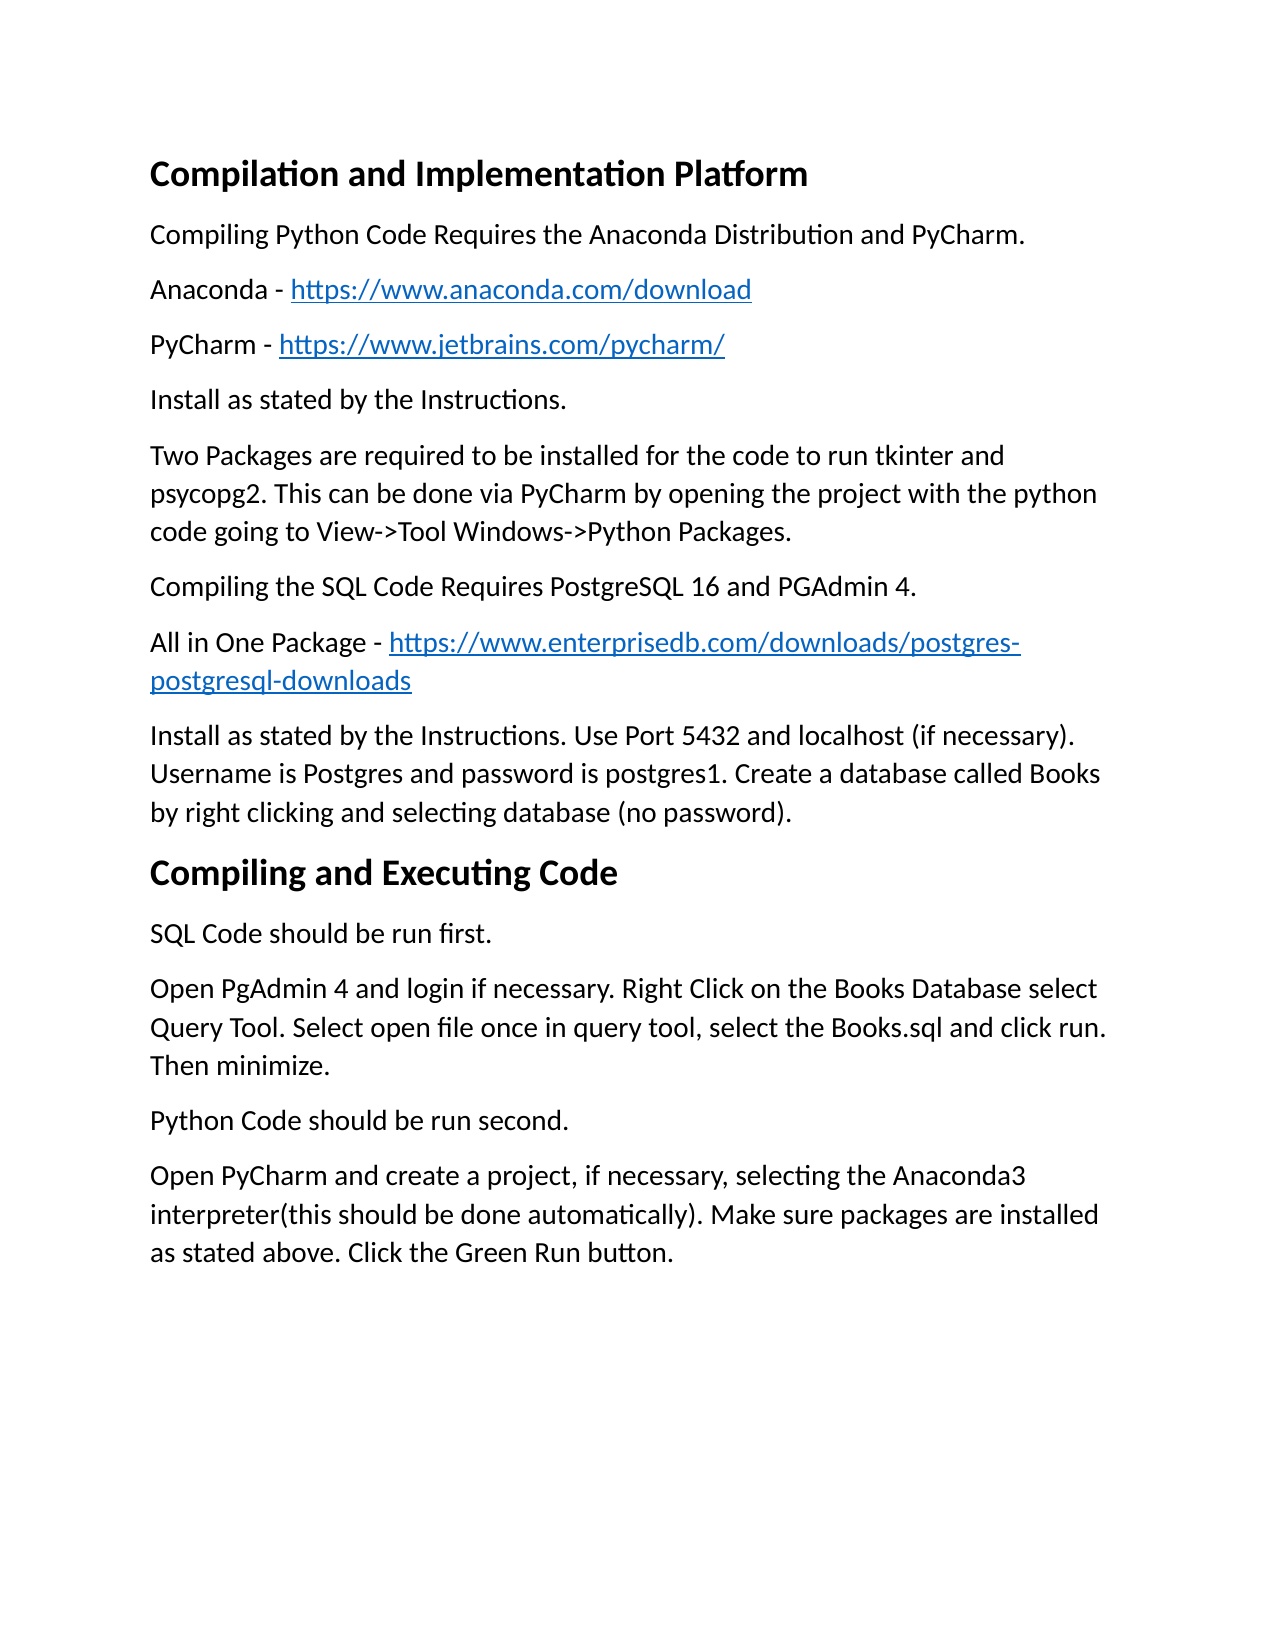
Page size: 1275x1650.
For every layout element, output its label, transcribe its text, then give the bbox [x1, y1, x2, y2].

text Install as stated by the Instructions. [150, 381, 1125, 417]
text Compiling and Executing Code [150, 849, 1125, 895]
text Open PgAdmin 4 and login if necessary. Right Click on the Books Database select Query Tool. Select open file once in query tool, select the Books.sql and click run. Then minimize. [150, 970, 1125, 1083]
text PyCharm - https://www.jetbrains.com/pycharm/ [150, 326, 1125, 362]
text Python Code should be run second. [150, 1102, 1125, 1138]
text Open PyCharm and create a project, if necessary, selecting the Anaconda3 interpreter(this should be done automatically). Make sure packages are installed as stated above. Click the Green Run button. [150, 1157, 1125, 1270]
text Compiling Python Code Requires the Anaconda Distribution and PyCharm. [150, 216, 1125, 252]
text Anaconda - https://www.anaconda.com/download [150, 271, 1125, 307]
text SQL Code should be run first. [150, 915, 1125, 951]
text Two Packages are required to be installed for the code to run tkinter and psycopg2. This can be done via PyCharm by opening the project with the python code going to View->Tool Windows->Python Packages. [150, 437, 1125, 549]
text Install as stated by the Instructions. Use Port 5432 and localhost (if necessary). Username is Postgres and password is postgres1. Create a database called Books by right clicking and selecting database (no password). [150, 717, 1125, 830]
text Compiling the SQL Code Requires PostgreSQL 16 and PGAdmin 4. [150, 568, 1125, 604]
text All in One Package - https://www.enterprisedb.com/downloads/postgres-postgresql-downloads [150, 624, 1125, 698]
text Compilation and Implementation Platform [150, 150, 1125, 196]
